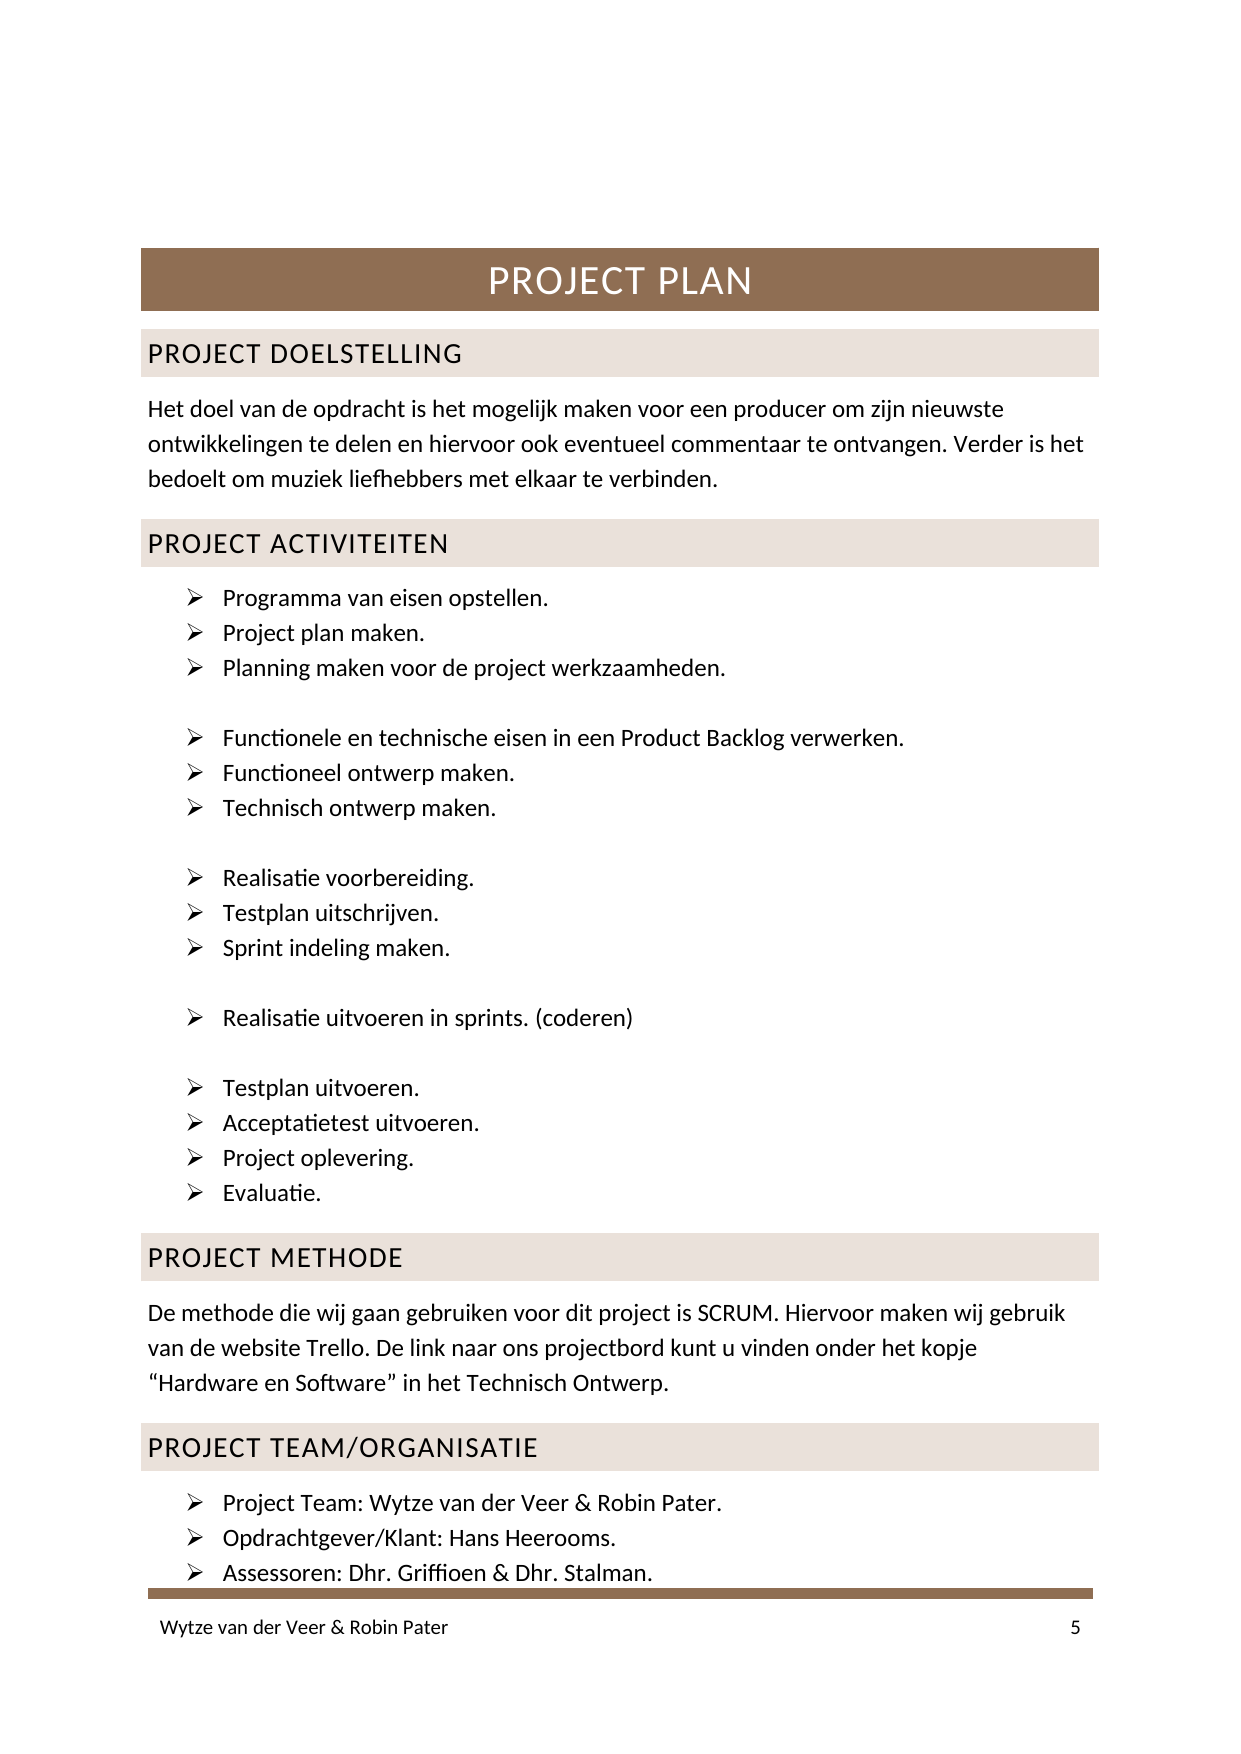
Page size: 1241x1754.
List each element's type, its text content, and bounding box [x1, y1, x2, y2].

subtitle Project methode [148, 1240, 1093, 1275]
subtitle Project doelstelling [148, 335, 1093, 371]
list Sprint indeling maken. [185, 932, 1093, 963]
list Functioneel ontwerp maken. [185, 757, 1093, 788]
list Opdrachtgever/Klant: Hans Heerooms. [185, 1522, 1093, 1552]
list Functionele en technische eisen in een Product Backlog verwerken. [185, 722, 1093, 753]
list Realisatie voorbereiding. [185, 862, 1093, 893]
text Het doel van de opdracht is het mogelijk maken voor een producer om zijn nieuwste ontwikkelingen te delen en hiervoor ook eventueel commentaar te ontvangen. Verder is het bedoelt om muziek liefhebbers met elkaar te verbinden. [148, 393, 1093, 493]
list Testplan uitschrijven. [185, 897, 1093, 928]
list Technisch ontwerp maken. [185, 792, 1093, 823]
list Project oplevering. [185, 1142, 1093, 1173]
subtitle Project team/organisatie [148, 1429, 1093, 1465]
list Assessoren: Dhr. Griffioen & Dhr. Stalman. [185, 1557, 1093, 1587]
list Realisatie uitvoeren in sprints. (coderen) [185, 1002, 1093, 1033]
text De methode die wij gaan gebruiken voor dit project is SCRUM. Hiervoor maken wij gebruik van de website Trello. De link naar ons projectbord kunt u vinden onder het kopje “Hardware en Software” in het Technisch Ontwerp. [148, 1297, 1093, 1398]
list Project Team: Wytze van der Veer & Robin Pater. [185, 1487, 1093, 1517]
subtitle Project activiteiten [148, 525, 1093, 561]
list Programma van eisen opstellen. [185, 582, 1093, 613]
list Testplan uitvoeren. [185, 1072, 1093, 1103]
list Planning maken voor de project werkzaamheden. [185, 652, 1093, 683]
list Evaluatie. [185, 1177, 1093, 1208]
list Acceptatietest uitvoeren. [185, 1107, 1093, 1138]
list Project plan maken. [185, 617, 1093, 648]
subtitle Project Plan [148, 254, 1093, 305]
